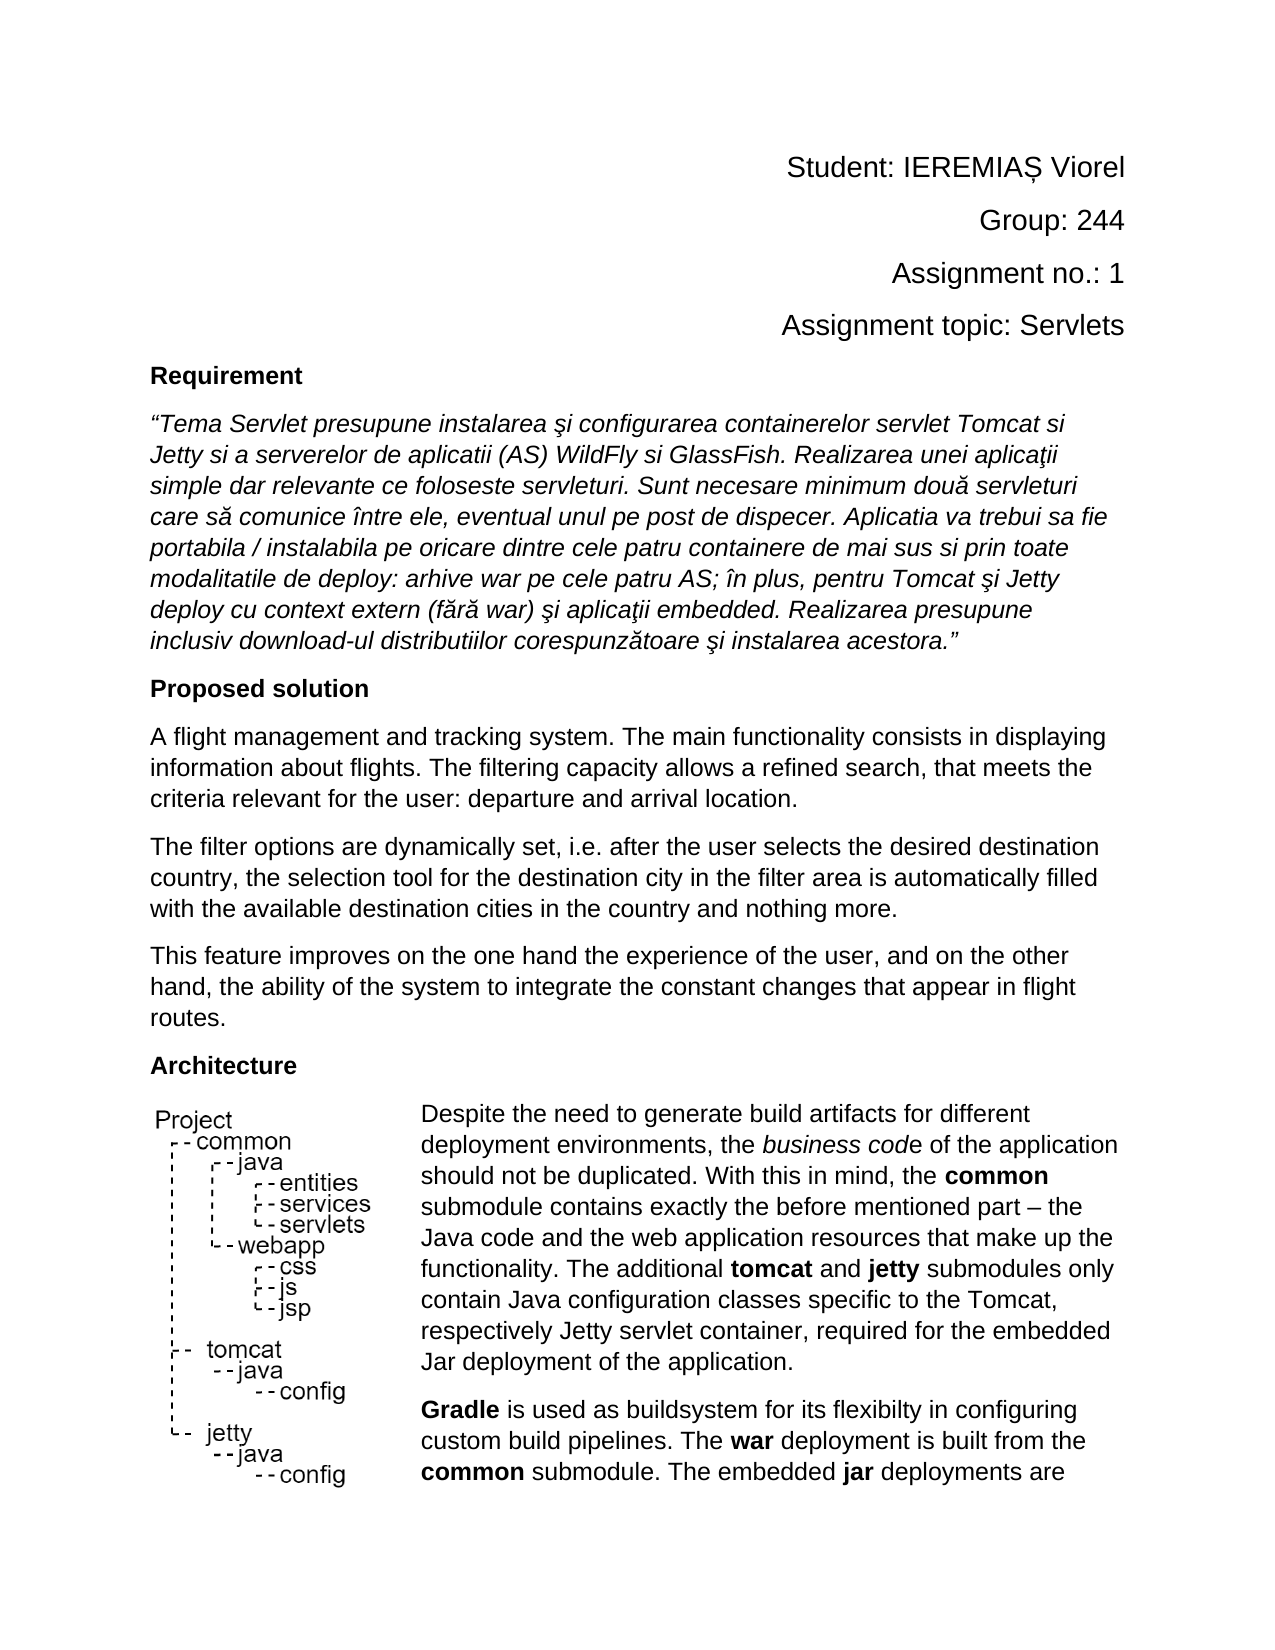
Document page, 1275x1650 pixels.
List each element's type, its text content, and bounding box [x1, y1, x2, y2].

text Despite the need to generate build artifacts for different deployment environments, the business code of the application should not be duplicated. With this in mind, the common submodule contains exactly the before mentioned part – the Java code and the web application resources that make up the functionality. The additional tomcat and jetty submodules only contain Java configuration classes specific to the Tomcat, respectively Jetty servlet container, required for the embedded Jar deployment of the application. [402, 1099, 1125, 1376]
picture [150, 1099, 402, 1497]
text A flight management and tracking system. The main functionality consists in displaying information about flights. The filtering capacity allows a refined search, that meets the criteria relevant for the user: departure and arrival location. [150, 722, 1125, 812]
text This feature improves on the one hand the experience of the user, and on the other hand, the ability of the system to integrate the constant changes that appear in flight routes. [150, 941, 1125, 1032]
text Student: IEREMIAȘ Viorel [150, 150, 1125, 183]
text Assignment no.: 1 [150, 256, 1125, 289]
text Architecture [150, 1051, 1125, 1080]
text Proposed solution [150, 674, 1125, 703]
text Assignment topic: Servlets [150, 308, 1125, 342]
text Requirement [150, 361, 1125, 390]
text The filter options are dynamically set, i.e. after the user selects the desired destination country, the selection tool for the destination city in the filter area is automatically filled with the available destination cities in the country and nothing more. [150, 831, 1125, 922]
text “Tema Servlet presupune instalarea şi configurarea containerelor servlet Tomcat si Jetty si a serverelor de aplicatii (AS) WildFly si GlassFish. Realizarea unei aplicaţii simple dar relevante ce foloseste servleturi. Sunt necesare minimum două servleturi care să comunice între ele, eventual unul pe post de dispecer. Aplicatia va trebui sa fie portabila / instalabila pe oricare dintre cele patru containere de mai sus si prin toate modalitatile de deploy: arhive war pe cele patru AS; în plus, pentru Tomcat şi Jetty deploy cu context extern (fără war) şi aplicaţii embedded. Realizarea presupune inclusiv download-ul distributiilor corespunzătoare şi instalarea acestora.” [150, 409, 1125, 655]
text Group: 244 [150, 203, 1125, 236]
